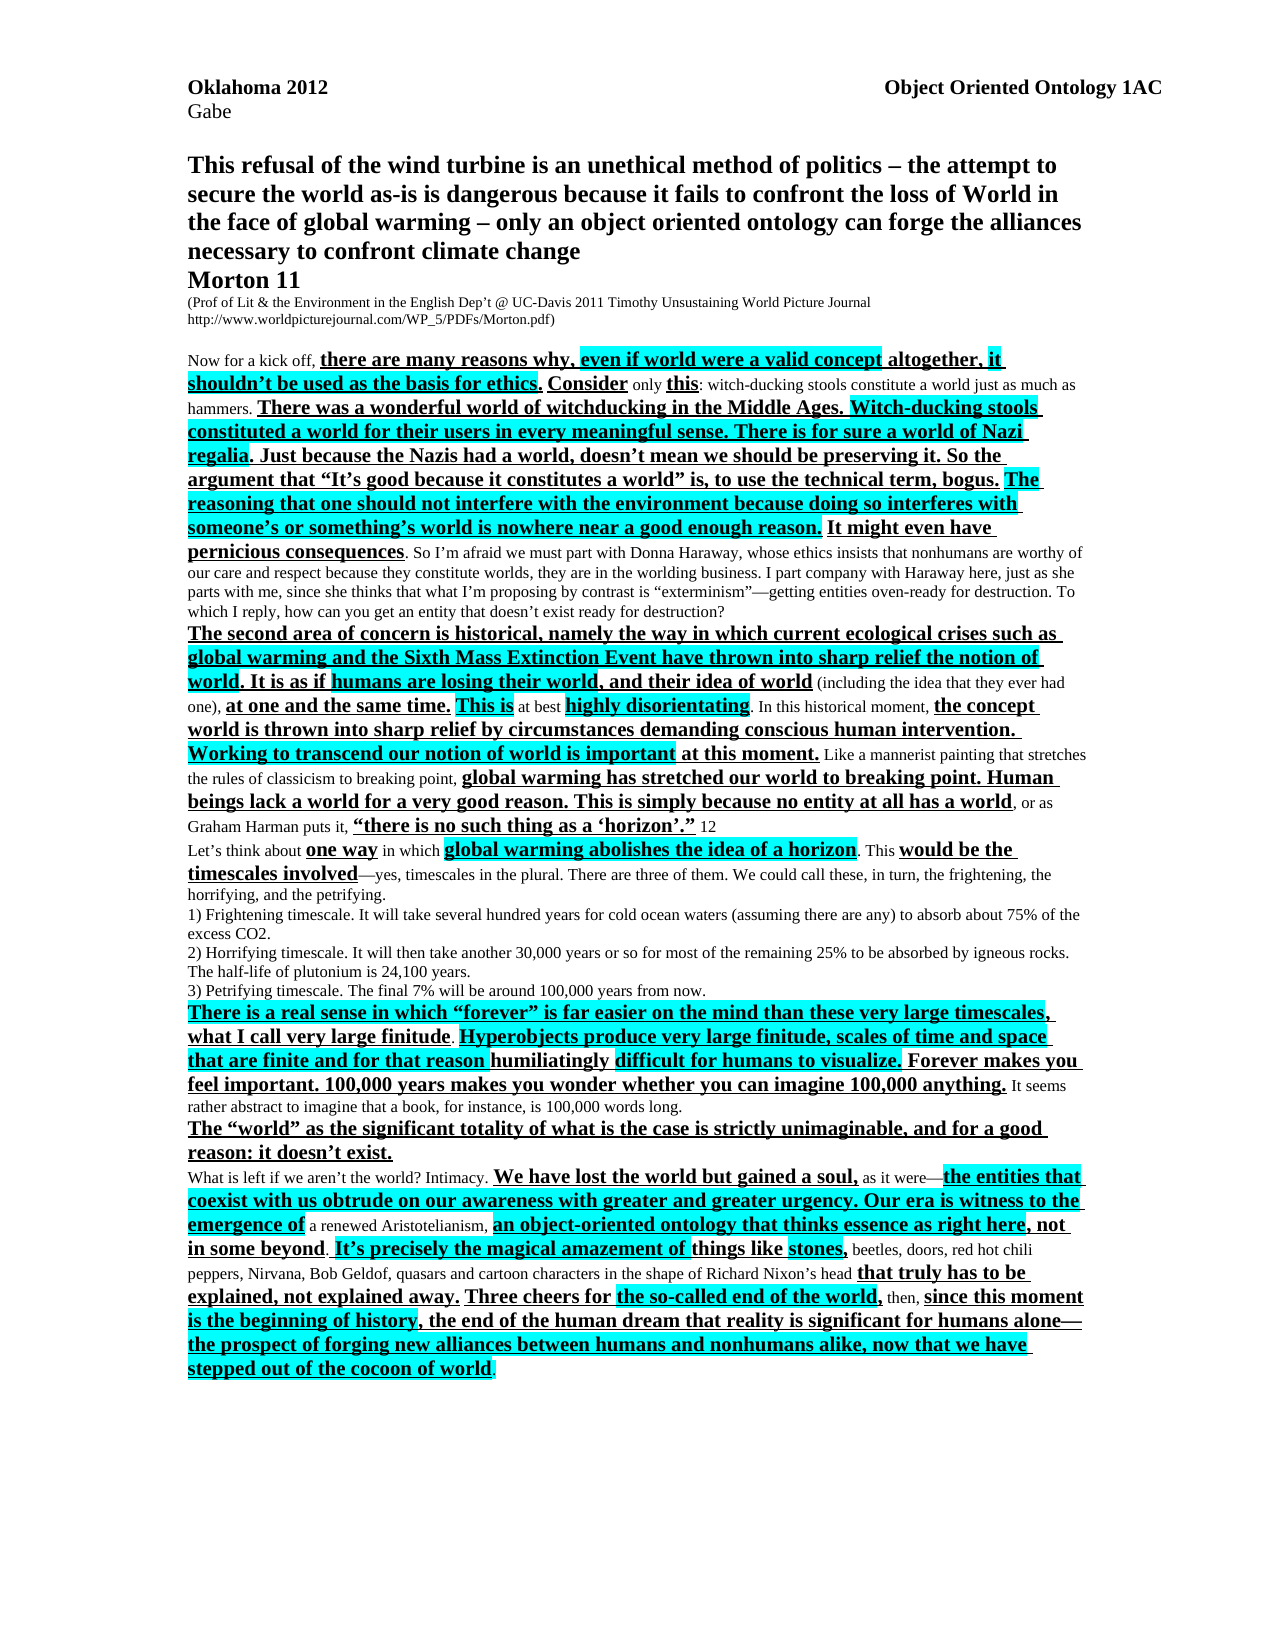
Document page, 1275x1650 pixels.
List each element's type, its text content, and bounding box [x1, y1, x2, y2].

text Let’s think about one way in which global warming abolishes the idea of a horizon. This would be the timescales involved—yes, timescales in the plural. There are three of them. We could call these, in turn, the frightening, the horrifying, and the petrifying. [187, 837, 1087, 904]
text The second area of concern is historical, namely the way in which current ecological crises such as global warming and the Sixth Mass Extinction Event have thrown into sharp relief the notion of world. It is as if humans are losing their world, and their idea of world (including the idea that they ever had one), at one and the same time. This is at best highly disorientating. In this historical moment, the concept world is thrown into sharp relief by circumstances demanding conscious human intervention. Working to transcend our notion of world is important at this moment. Like a mannerist painting that stretches the rules of classicism to breaking point, global warming has stretched our world to breaking point. Human beings lack a world for a very good reason. This is simply because no entity at all has a world, or as Graham Harman puts it, “there is no such thing as a ‘horizon’.” 12 [187, 621, 1087, 837]
text The “world” as the significant totality of what is the case is strictly unimaginable, and for a good reason: it doesn’t exist. [187, 1116, 1087, 1164]
text Now for a kick off, there are many reasons why, even if world were a valid concept altogether, it shouldn’t be used as the basis for ethics. Consider only this: witch-ducking stools constitute a world just as much as hammers. There was a wonderful world of witchducking in the Middle Ages. Witch-ducking stools constituted a world for their users in every meaningful sense. There is for sure a world of Nazi regalia. Just because the Nazis had a world, doesn’t mean we should be preserving it. So the argument that “It’s good because it constitutes a world” is, to use the technical term, bogus. The reasoning that one should not interfere with the environment because doing so interferes with someone’s or something’s world is nowhere near a good enough reason. It might even have pernicious consequences. So I’m afraid we must part with Donna Haraway, whose ethics insists that nonhumans are worthy of our care and respect because they constitute worlds, they are in the worlding business. I part company with Haraway here, just as she parts with me, since she thinks that what I’m proposing by contrast is “exterminism”—getting entities oven-ready for destruction. To which I reply, how can you get an entity that doesn’t exist ready for destruction? [187, 346, 1087, 621]
text 2) Horrifying timescale. It will then take another 30,000 years or so for most of the remaining 25% to be absorbed by igneous rocks. The half-life of plutonium is 24,100 years. [187, 943, 1087, 981]
text (Prof of Lit & the Environment in the English Dep’t @ UC-Davis 2011 Timothy Unsustaining World Picture Journal http://www.worldpicturejournal.com/WP_5/PDFs/Morton.pdf) [187, 294, 1087, 327]
text This refusal of the wind turbine is an unethical method of politics – the attempt to secure the world as-is is dangerous because it fails to confront the loss of World in the face of global warming – only an object oriented ontology can forge the alliances necessary to confront climate change [187, 150, 1087, 265]
text Morton 11 [187, 265, 1087, 294]
text What is left if we aren’t the world? Intimacy. We have lost the world but gained a soul, as it were—the entities that coexist with us obtrude on our awareness with greater and greater urgency. Our era is witness to the emergence of a renewed Aristotelianism, an object-oriented ontology that thinks essence as right here, not in some beyond. It’s precisely the magical amazement of things like stones, beetles, doors, red hot chili peppers, Nirvana, Bob Geldof, quasars and cartoon characters in the shape of Richard Nixon’s head that truly has to be explained, not explained away. Three cheers for the so-called end of the world, then, since this moment is the beginning of history, the end of the human dream that reality is significant for humans alone—the prospect of forging new alliances between humans and nonhumans alike, now that we have stepped out of the cocoon of world. [187, 1164, 1087, 1380]
text There is a real sense in which “forever” is far easier on the mind than these very large timescales, what I call very large finitude. Hyperobjects produce very large finitude, scales of time and space that are finite and for that reason humiliatingly difficult for humans to visualize. Forever makes you feel important. 100,000 years makes you wonder whether you can imagine 100,000 anything. It seems rather abstract to imagine that a book, for instance, is 100,000 words long. [187, 1000, 1087, 1116]
text 1) Frightening timescale. It will take several hundred years for cold ocean waters (assuming there are any) to absorb about 75% of the excess CO2. [187, 904, 1087, 943]
text 3) Petrifying timescale. The final 7% will be around 100,000 years from now. [187, 981, 1087, 1000]
